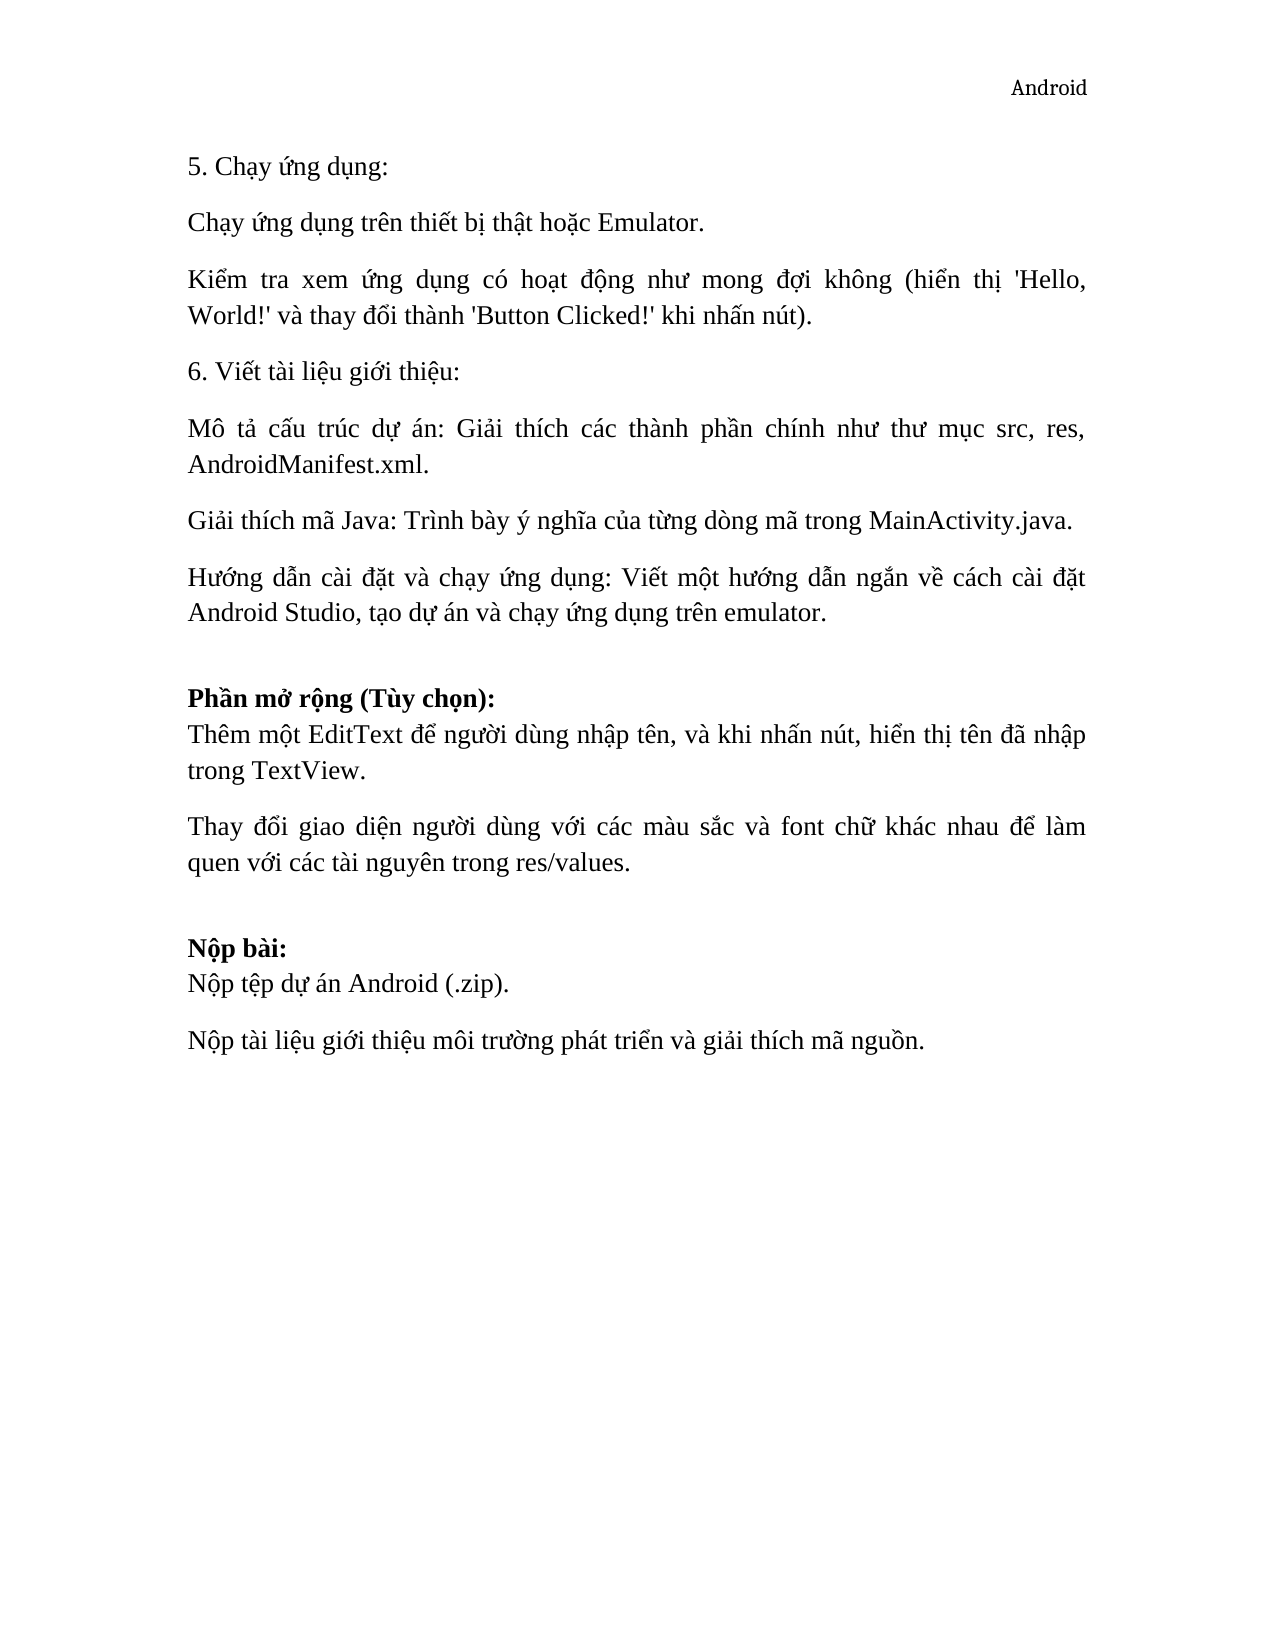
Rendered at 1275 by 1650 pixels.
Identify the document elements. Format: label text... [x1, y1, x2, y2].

subtitle Nộp bài: [187, 932, 1087, 963]
text Nộp tài liệu giới thiệu môi trường phát triển và giải thích mã nguồn. [187, 1024, 1087, 1055]
text Thay đổi giao diện người dùng với các màu sắc và font chữ khác nhau để làm quen với các tài nguyên trong res/values. [187, 810, 1087, 877]
text 6. Viết tài liệu giới thiệu: [187, 355, 1087, 387]
text Chạy ứng dụng trên thiết bị thật hoặc Emulator. [187, 207, 1087, 238]
subtitle Phần mở rộng (Tùy chọn): [187, 682, 1087, 713]
text Hướng dẫn cài đặt và chạy ứng dụng: Viết một hướng dẫn ngắn về cách cài đặt Android Studio, tạo dự án và chạy ứng dụng trên emulator. [187, 561, 1087, 628]
text 5. Chạy ứng dụng: [187, 150, 1087, 181]
text Thêm một EditText để người dùng nhập tên, và khi nhấn nút, hiển thị tên đã nhập trong TextView. [187, 718, 1087, 785]
text Giải thích mã Java: Trình bày ý nghĩa của từng dòng mã trong MainActivity.java. [187, 504, 1087, 535]
text Kiểm tra xem ứng dụng có hoạt động như mong đợi không (hiển thị 'Hello, World!' và thay đổi thành 'Button Clicked!' khi nhấn nút). [187, 263, 1087, 330]
text Mô tả cấu trúc dự án: Giải thích các thành phần chính như thư mục src, res, AndroidManifest.xml. [187, 412, 1087, 479]
text Nộp tệp dự án Android (.zip). [187, 967, 1087, 999]
